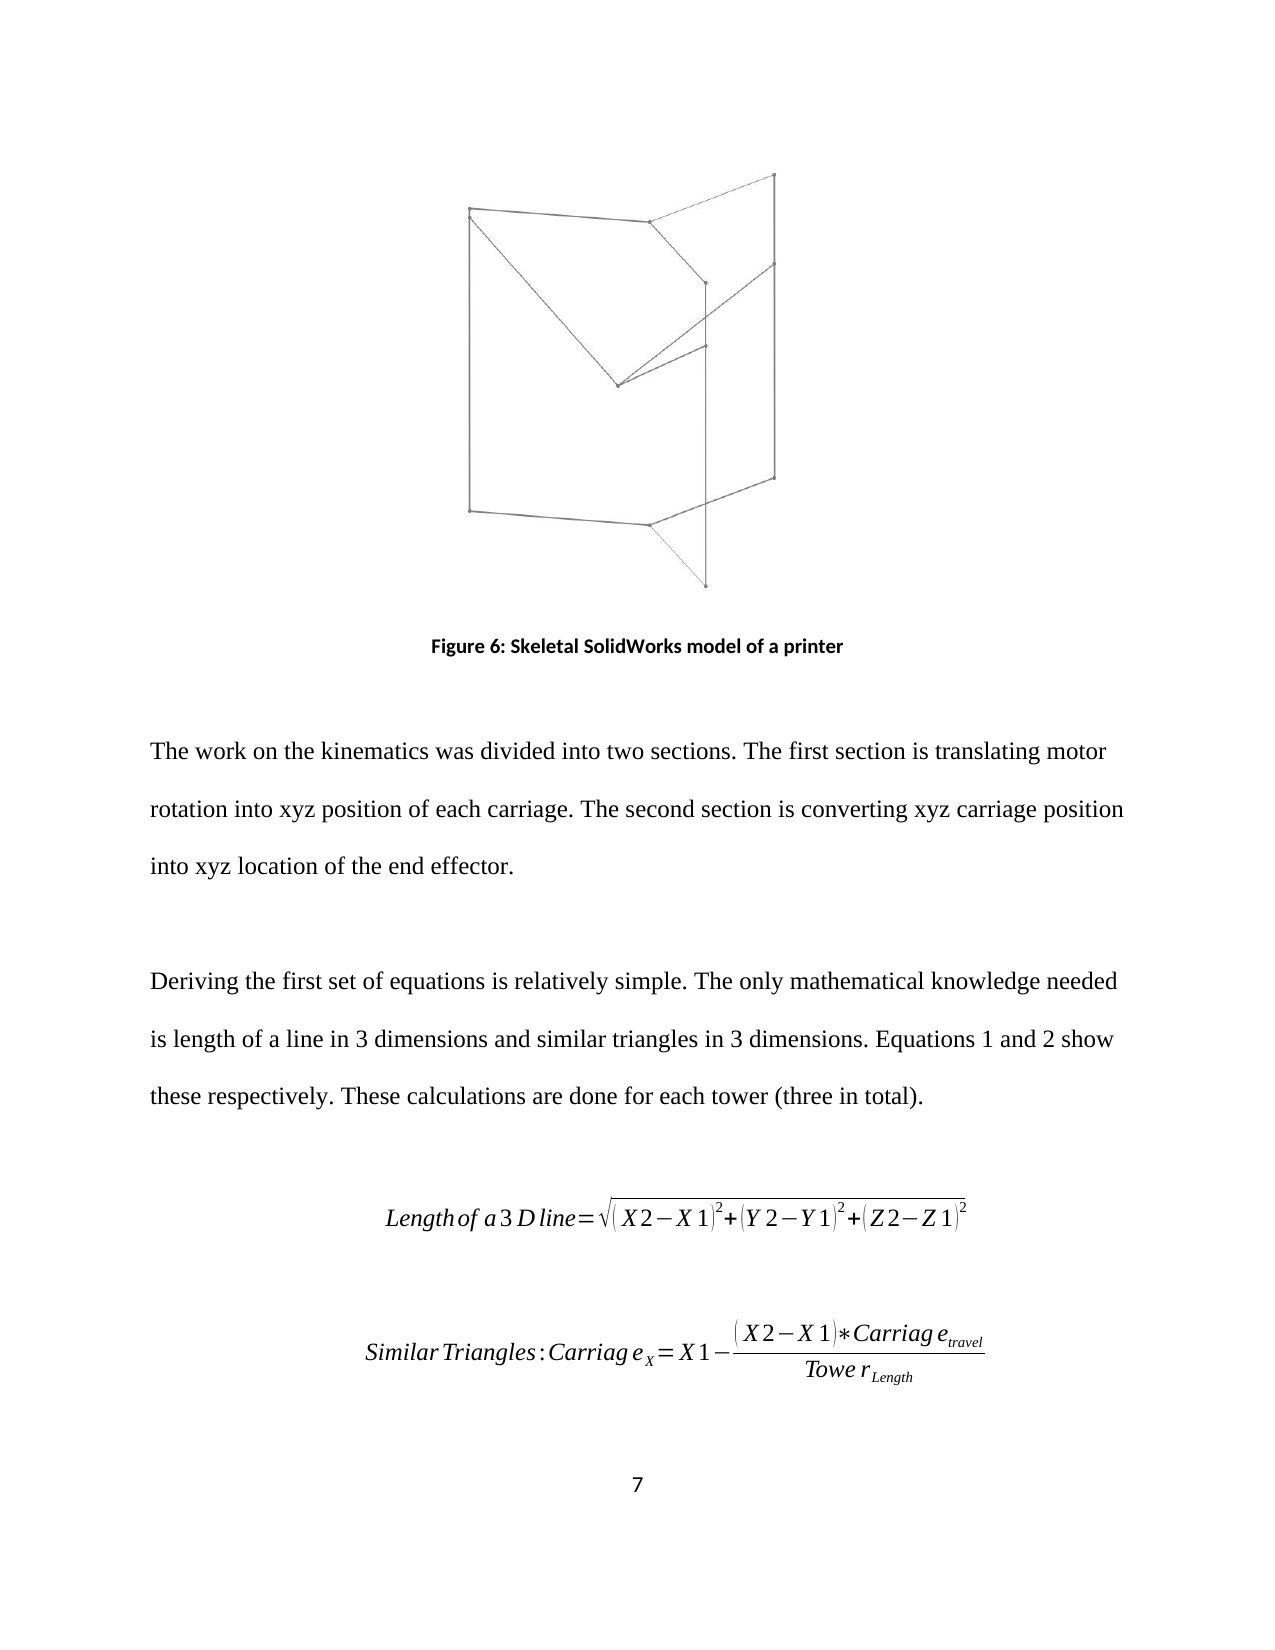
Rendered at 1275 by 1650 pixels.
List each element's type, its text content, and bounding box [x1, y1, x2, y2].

picture [446, 149, 829, 606]
text Deriving the first set of equations is relatively simple. The only mathematical knowledge needed is length of a line in 3 dimensions and similar triangles in 3 dimensions. Equations 1 and 2 show these respectively. These calculations are done for each tower (three in total). [150, 966, 1125, 1110]
text Figure 6: Skeletal SolidWorks model of a printer [150, 633, 1125, 659]
text The work on the kinematics was divided into two sections. The first section is translating motor rotation into xyz position of each carriage. The second section is converting xyz carriage position into xyz location of the end effector. [150, 736, 1125, 880]
